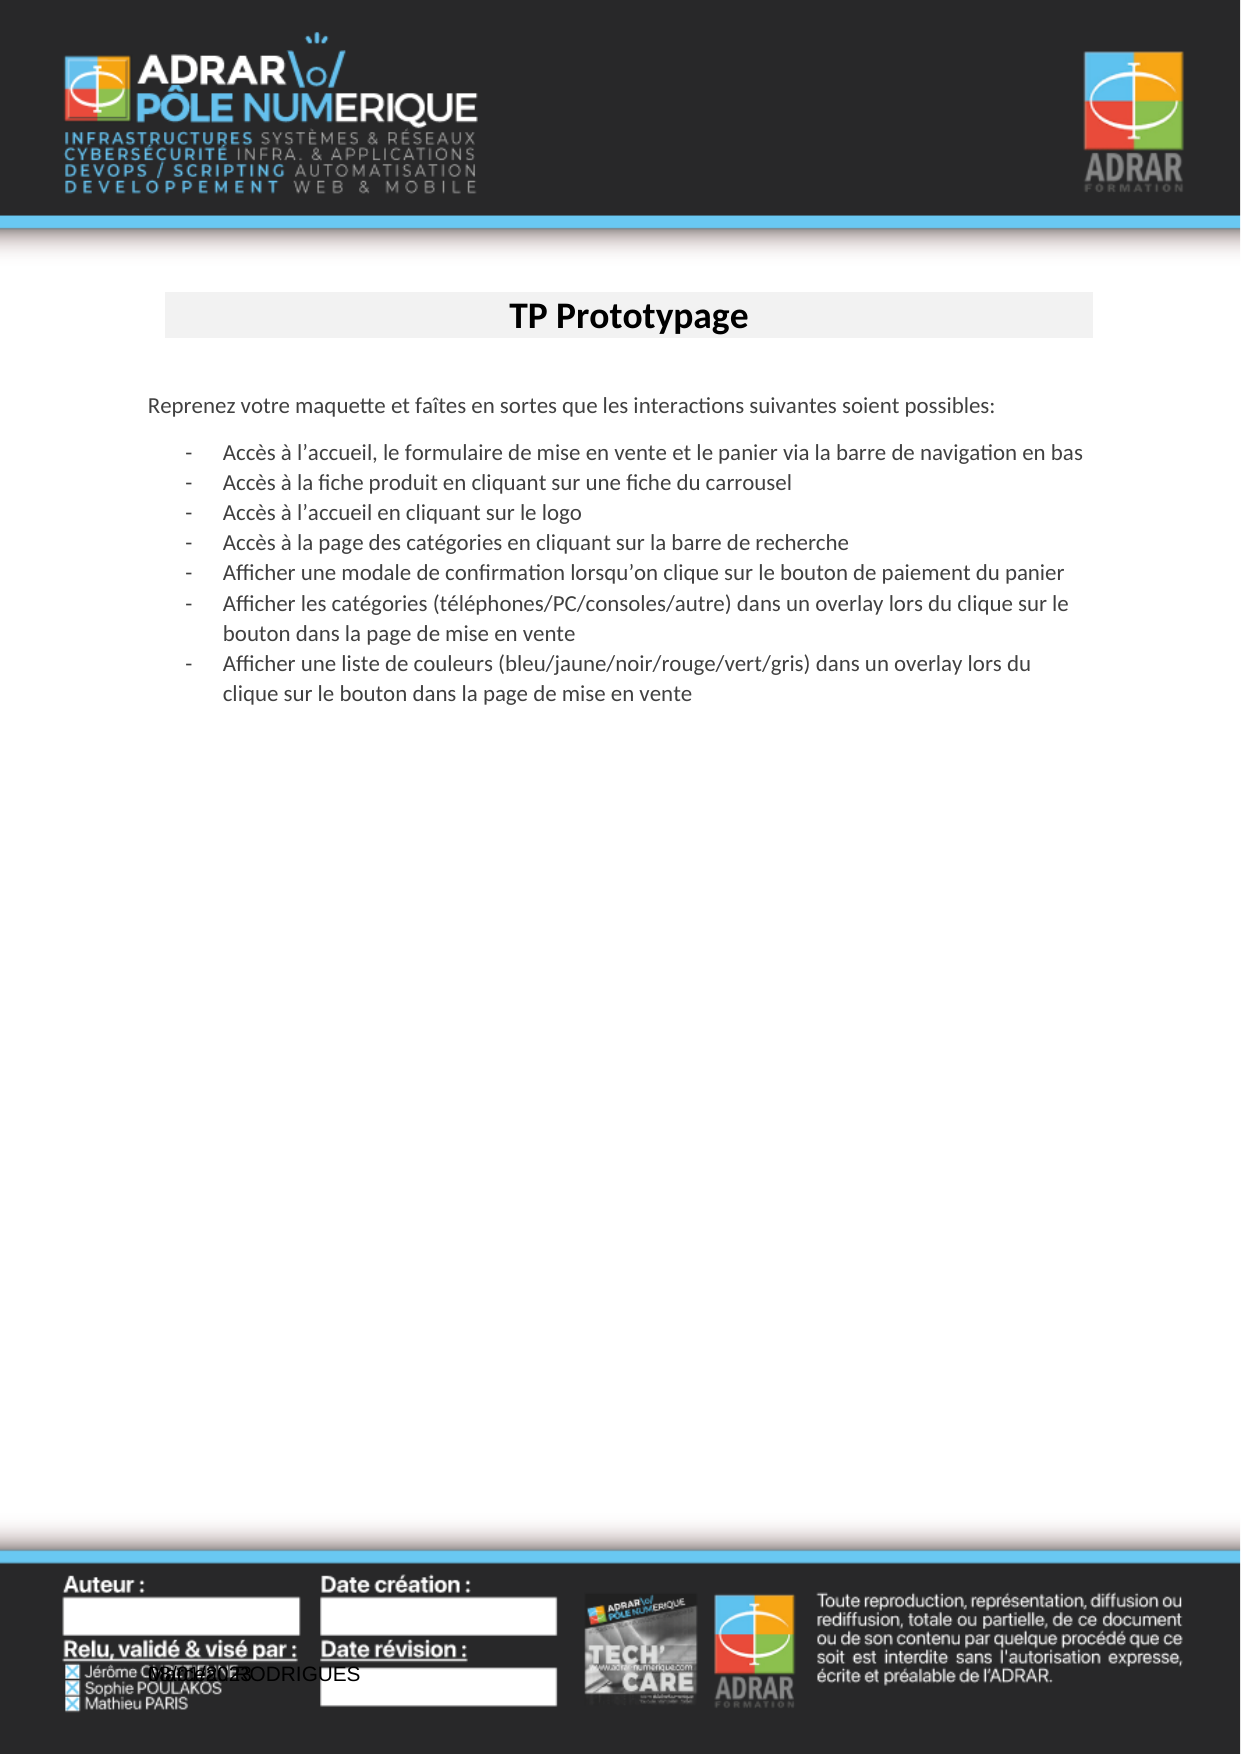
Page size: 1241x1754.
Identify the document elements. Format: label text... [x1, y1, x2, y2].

list Afficher une modale de confirmation lorsqu’on clique sur le bouton de paiement du panier [185, 558, 1093, 586]
list Accès à la fiche produit en cliquant sur une fiche du carrousel [185, 468, 1093, 496]
list Accès à la page des catégories en cliquant sur la barre de recherche [185, 528, 1093, 556]
list Afficher les catégories (téléphones/PC/consoles/autre) dans un overlay lors du clique sur le bouton dans la page de mise en vente [185, 589, 1093, 647]
list Accès à l’accueil en cliquant sur le logo [185, 498, 1093, 526]
text Reprenez votre maquette et faîtes en sortes que les interactions suivantes soient possibles: [148, 391, 1093, 419]
picture [0, 0, 1241, 1754]
list Accès à l’accueil, le formulaire de mise en vente et le panier via la barre de navigation en bas [185, 438, 1093, 466]
list Afficher une liste de couleurs (bleu/jaune/noir/rouge/vert/gris) dans un overlay lors du clique sur le bouton dans la page de mise en vente [185, 649, 1093, 707]
